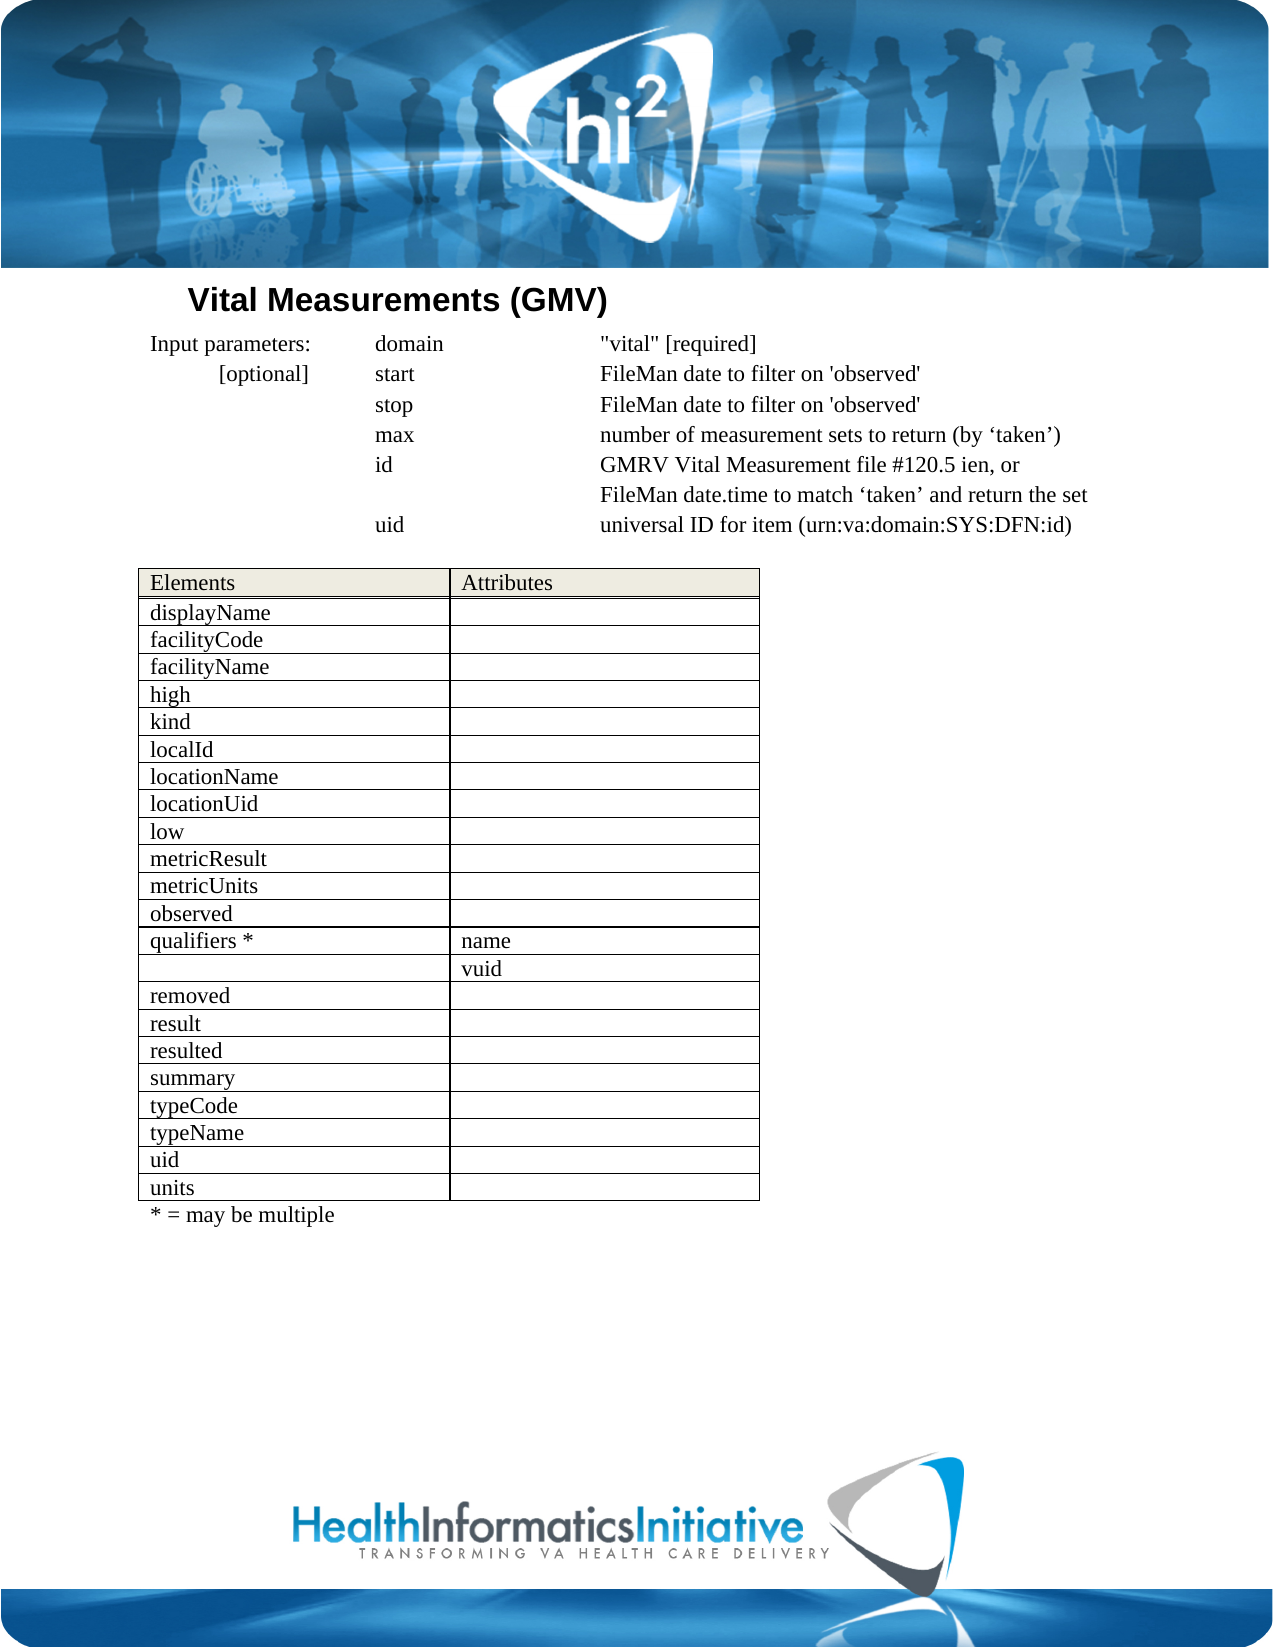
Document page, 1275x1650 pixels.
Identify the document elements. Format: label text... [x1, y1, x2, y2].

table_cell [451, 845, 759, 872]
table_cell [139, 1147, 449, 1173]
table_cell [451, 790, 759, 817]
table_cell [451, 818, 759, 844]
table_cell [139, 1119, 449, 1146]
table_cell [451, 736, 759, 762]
text id GMRV Vital Measurement file #120.5 ien, or [150, 451, 1125, 477]
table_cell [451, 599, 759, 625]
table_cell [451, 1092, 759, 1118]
text FileMan date.time to match ‘taken’ and return the set [150, 481, 1125, 508]
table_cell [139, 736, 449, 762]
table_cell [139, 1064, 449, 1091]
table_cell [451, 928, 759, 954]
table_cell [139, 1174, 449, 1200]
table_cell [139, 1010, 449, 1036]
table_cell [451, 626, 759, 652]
text stop FileMan date to filter on 'observed' [150, 391, 1125, 417]
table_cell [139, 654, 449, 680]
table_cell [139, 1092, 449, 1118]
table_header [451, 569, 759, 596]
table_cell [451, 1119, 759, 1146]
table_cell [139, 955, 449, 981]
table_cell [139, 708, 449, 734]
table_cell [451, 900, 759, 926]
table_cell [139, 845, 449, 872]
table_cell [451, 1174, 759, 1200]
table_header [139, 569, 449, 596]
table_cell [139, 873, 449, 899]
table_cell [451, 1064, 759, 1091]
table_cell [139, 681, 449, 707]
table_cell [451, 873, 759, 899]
text uid universal ID for item (urn:va:domain:SYS:DFN:id) [150, 512, 1125, 538]
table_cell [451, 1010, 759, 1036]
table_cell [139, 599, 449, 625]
subtitle Vital Measurements (GMV) [187, 280, 1125, 318]
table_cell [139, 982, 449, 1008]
text * = may be multiple [150, 1201, 1125, 1228]
text Input parameters: domain "vital" [required] [150, 330, 1125, 357]
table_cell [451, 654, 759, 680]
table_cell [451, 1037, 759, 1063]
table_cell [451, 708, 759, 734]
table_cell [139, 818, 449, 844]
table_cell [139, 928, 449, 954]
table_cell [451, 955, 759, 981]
picture [0, 0, 1270, 268]
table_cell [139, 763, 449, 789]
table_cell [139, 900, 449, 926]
text [optional] start FileMan date to filter on 'observed' [150, 361, 1125, 387]
picture [0, 1446, 1270, 1647]
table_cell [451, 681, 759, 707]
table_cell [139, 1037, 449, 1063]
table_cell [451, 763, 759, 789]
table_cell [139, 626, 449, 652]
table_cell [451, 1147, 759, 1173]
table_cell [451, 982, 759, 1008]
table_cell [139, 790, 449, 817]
text max number of measurement sets to return (by ‘taken’) [150, 421, 1125, 447]
